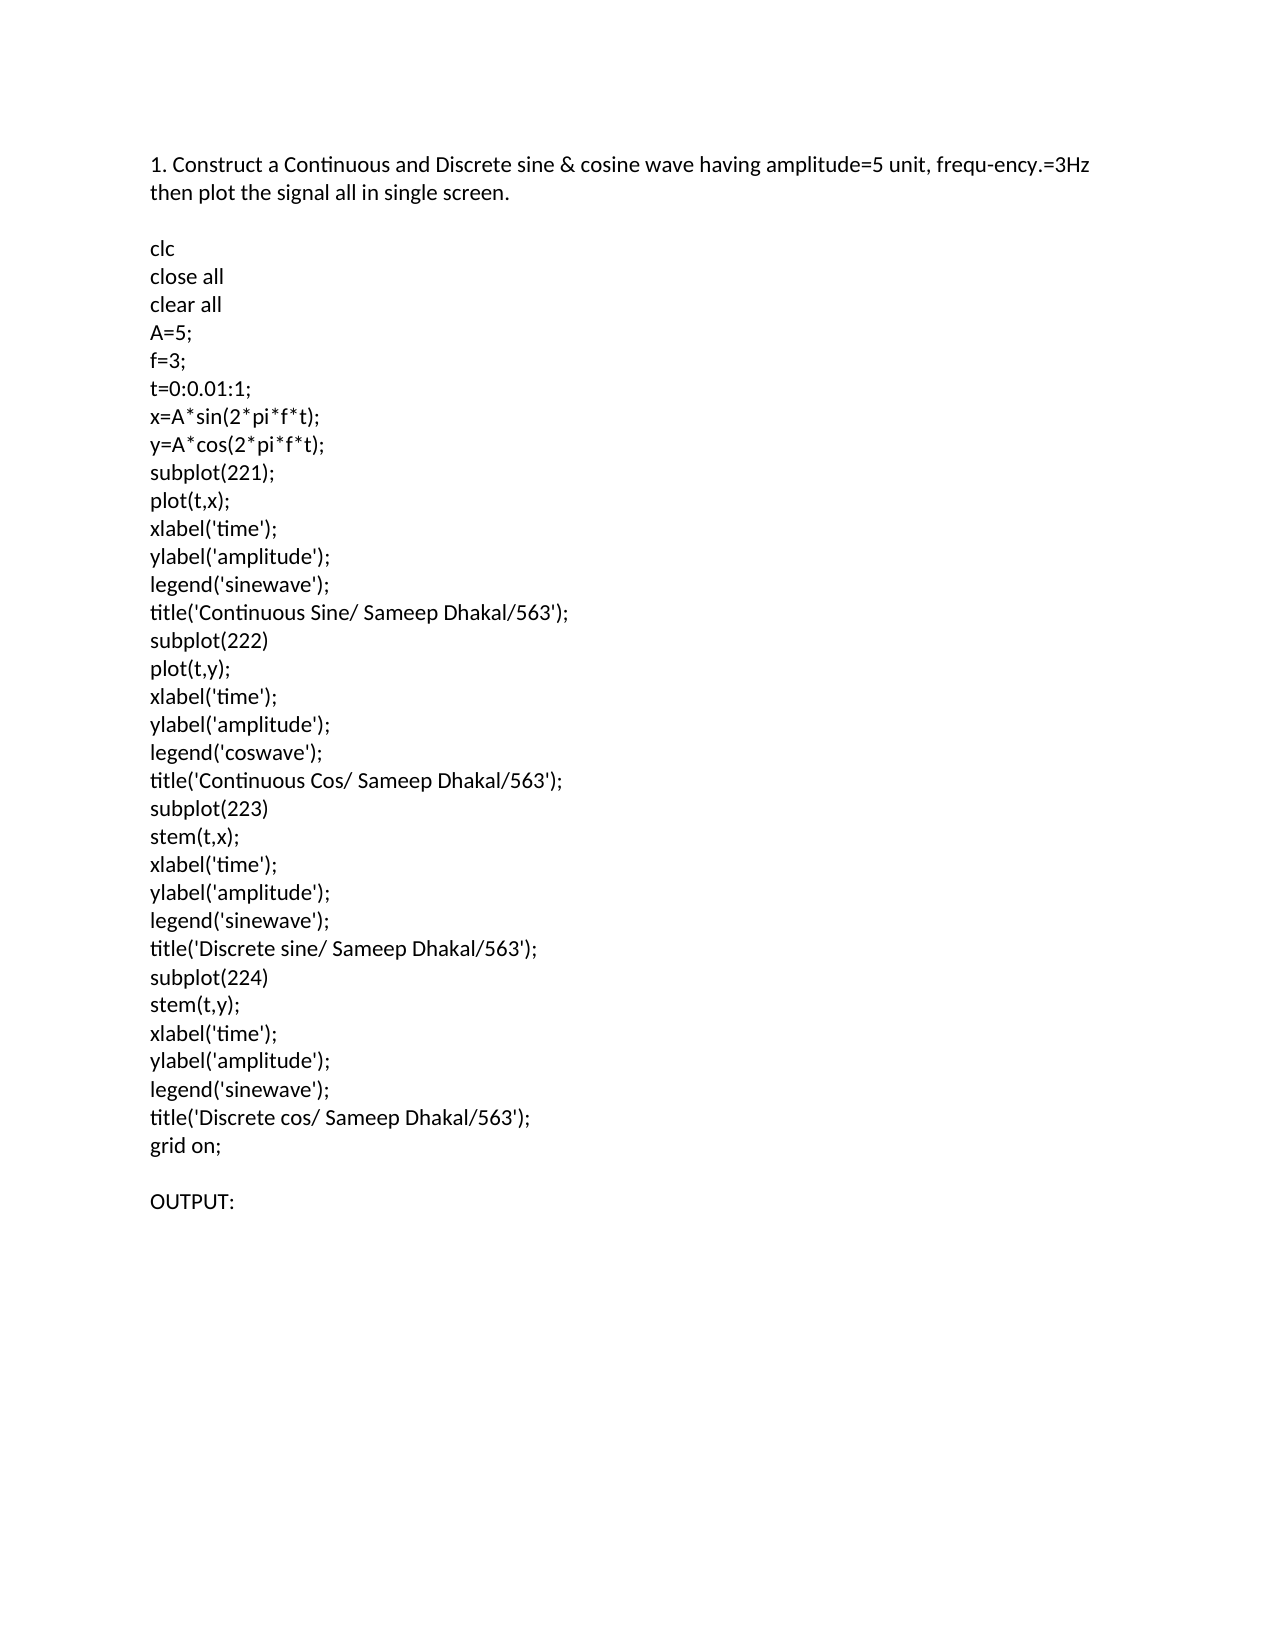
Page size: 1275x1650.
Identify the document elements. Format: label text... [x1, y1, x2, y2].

text title('Continuous Cos/ Sameep Dhakal/563'); [150, 766, 1125, 794]
text clear all [150, 290, 1125, 318]
text grid on; [150, 1131, 1125, 1159]
text x=A*sin(2*pi*f*t); [150, 402, 1125, 430]
text ylabel('amplitude'); [150, 542, 1125, 570]
text A=5; [150, 318, 1125, 346]
text xlabel('time'); [150, 1019, 1125, 1047]
text subplot(224) [150, 963, 1125, 991]
text xlabel('time'); [150, 514, 1125, 542]
text stem(t,x); [150, 822, 1125, 851]
text subplot(221); [150, 458, 1125, 486]
text title('Continuous Sine/ Sameep Dhakal/563'); [150, 598, 1125, 626]
text legend('sinewave'); [150, 1075, 1125, 1103]
text ylabel('amplitude'); [150, 710, 1125, 738]
text clc [150, 234, 1125, 262]
text plot(t,y); [150, 654, 1125, 682]
text t=0:0.01:1; [150, 374, 1125, 402]
text y=A*cos(2*pi*f*t); [150, 430, 1125, 458]
text subplot(222) [150, 626, 1125, 654]
text ylabel('amplitude'); [150, 878, 1125, 907]
text close all [150, 262, 1125, 290]
text xlabel('time'); [150, 851, 1125, 878]
text legend('coswave'); [150, 738, 1125, 766]
text 1. Construct a Continuous and Discrete sine & cosine wave having amplitude=5 unit, frequ-ency.=3Hz then plot the signal all in single screen. [150, 150, 1125, 206]
text subplot(223) [150, 794, 1125, 822]
text xlabel('time'); [150, 682, 1125, 710]
text ylabel('amplitude'); [150, 1047, 1125, 1075]
text plot(t,x); [150, 486, 1125, 514]
text OUTPUT: [150, 1187, 1125, 1215]
text stem(t,y); [150, 991, 1125, 1019]
text legend('sinewave'); [150, 907, 1125, 934]
text title('Discrete cos/ Sameep Dhakal/563'); [150, 1103, 1125, 1131]
text legend('sinewave'); [150, 570, 1125, 598]
text f=3; [150, 346, 1125, 374]
text title('Discrete sine/ Sameep Dhakal/563'); [150, 934, 1125, 963]
